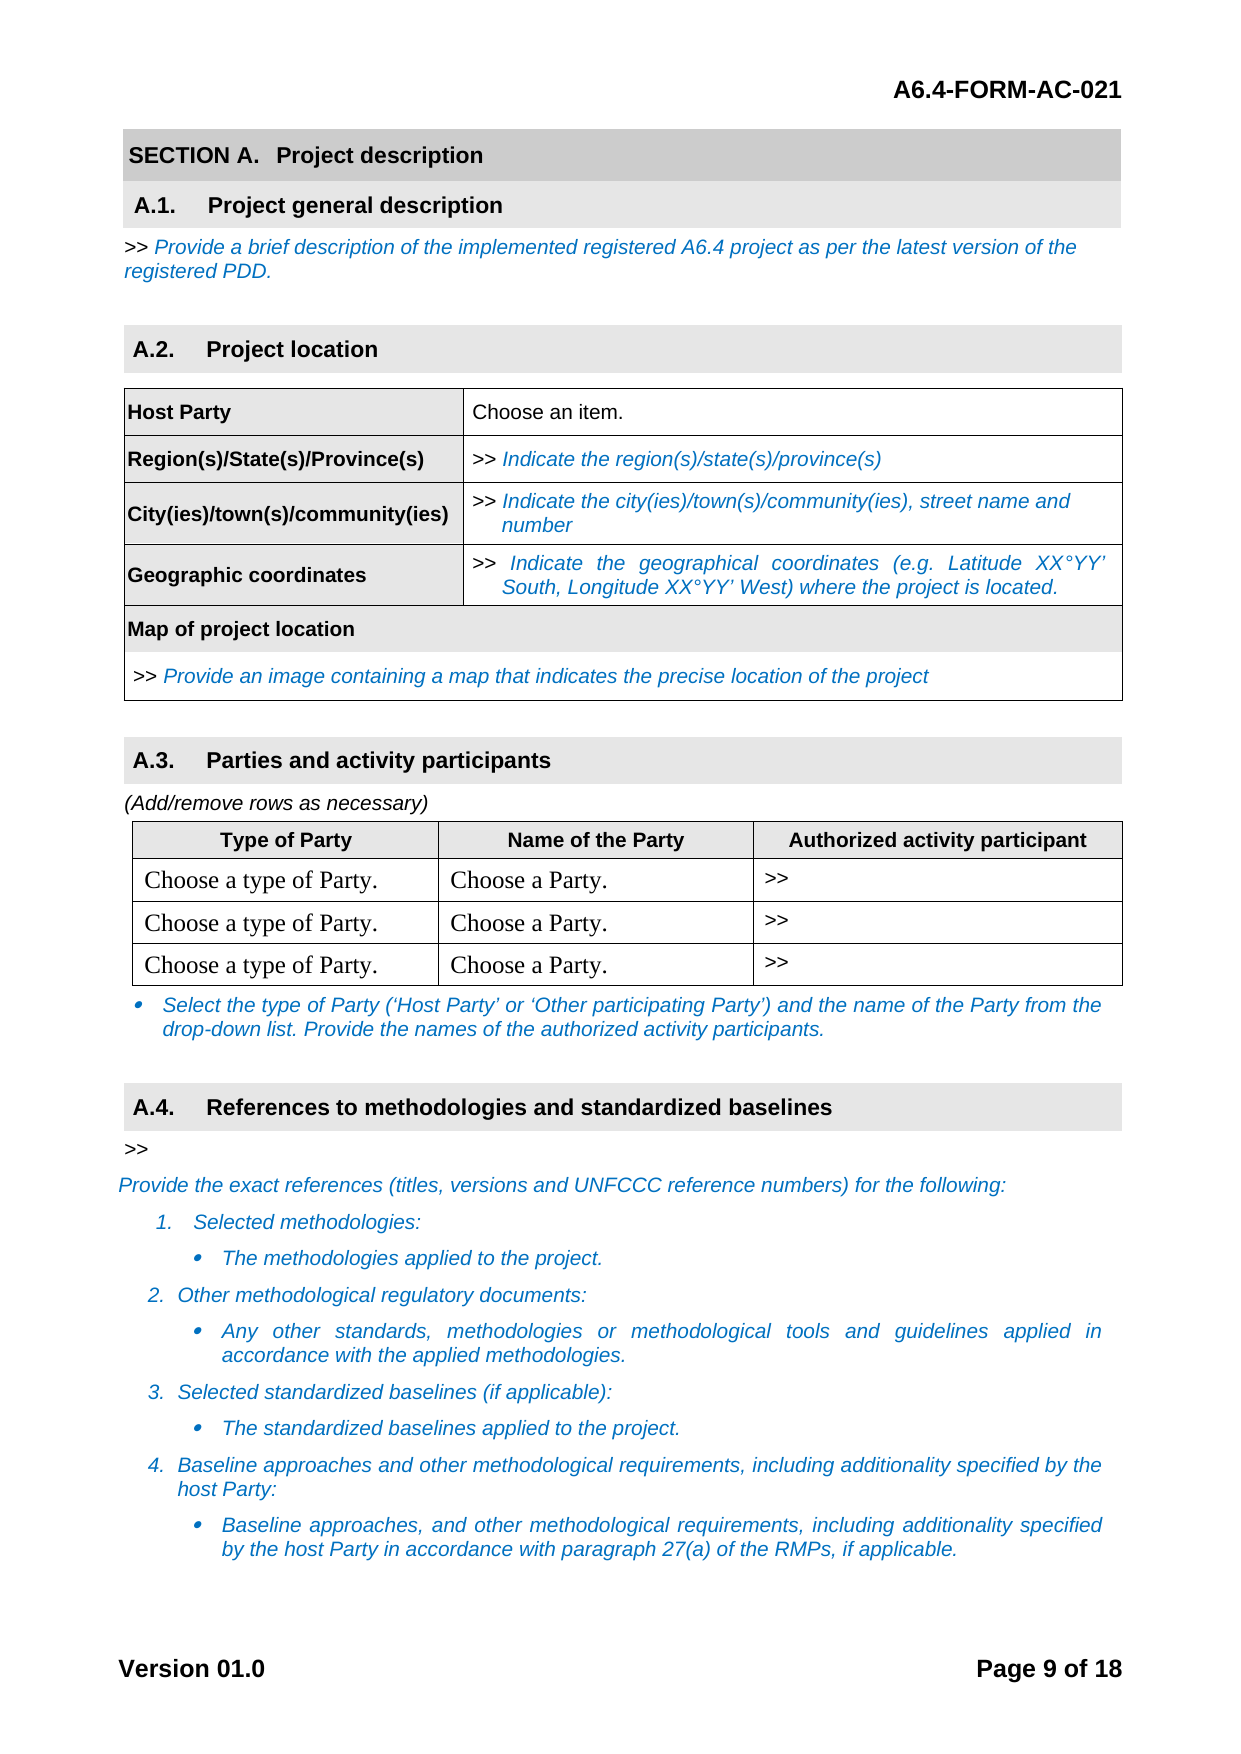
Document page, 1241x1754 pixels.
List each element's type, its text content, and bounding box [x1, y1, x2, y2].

table_cell >> Indicate the geographical coordinates (e.g. Latitude XX°YY’ South, Longitude XX°YY’ West) where the project is located. [464, 545, 1122, 605]
table_cell Map of project location [125, 606, 1122, 652]
table_cell >> Indicate the region(s)/state(s)/province(s) [464, 436, 1122, 482]
table_cell City(ies)/town(s)/community(ies) [125, 483, 463, 543]
list The standardized baselines applied to the project. [192, 1416, 1106, 1440]
table_header Project location [124, 325, 1122, 373]
text >> Provide a brief description of the implemented registered A6.4 project as per the latest version of the registered PDD. [124, 235, 1122, 283]
list The methodologies applied to the project. [192, 1246, 1106, 1270]
list Provide the exact references (titles, versions and UNFCCC reference numbers) for the following: [118, 1173, 1106, 1197]
table_header Authorized activity participant [754, 822, 1122, 858]
list Any other standards, methodologies or methodological tools and guidelines applied in accordance with the applied methodologies. [192, 1319, 1106, 1367]
table_cell >> Indicate the city(ies)/town(s)/community(ies), street name and number [464, 483, 1122, 543]
list Baseline approaches, and other methodological requirements, including additionality specified by the host Party in accordance with paragraph 27(a) of the RMPs, if applicable. [192, 1513, 1106, 1561]
table_cell Project description [123, 129, 1121, 181]
table_header Host Party [125, 389, 463, 435]
list Select the type of Party (‘Host Party’ or ‘Other participating Party’) and the name of the Party from the drop-down list. Provide the names of the authorized activity participants. [133, 992, 1106, 1041]
list Baseline approaches and other methodological requirements, including additionality specified by the host Party: [148, 1453, 1106, 1501]
table_header References to methodologies and standardized baselines [124, 1083, 1122, 1131]
table_cell >> Provide an image containing a map that indicates the precise location of the project [125, 652, 1122, 699]
text >> [124, 1137, 1116, 1161]
table_cell >> [754, 902, 1122, 943]
table_cell >> [754, 859, 1122, 901]
table_cell >> [754, 944, 1122, 985]
list Other methodological regulatory documents: [148, 1283, 1106, 1307]
table_cell Geographic coordinates [125, 545, 463, 605]
list Selected standardized baselines (if applicable): [148, 1380, 1106, 1404]
table_cell Region(s)/State(s)/Province(s) [125, 436, 463, 482]
table_header Parties and activity participants [124, 737, 1122, 784]
table_cell Project general description [123, 181, 1121, 228]
table_header Type of Party [133, 822, 438, 858]
table_header Name of the Party [439, 822, 753, 858]
text (Add/remove rows as necessary) [124, 791, 1116, 814]
list Selected methodologies: [156, 1210, 1106, 1234]
